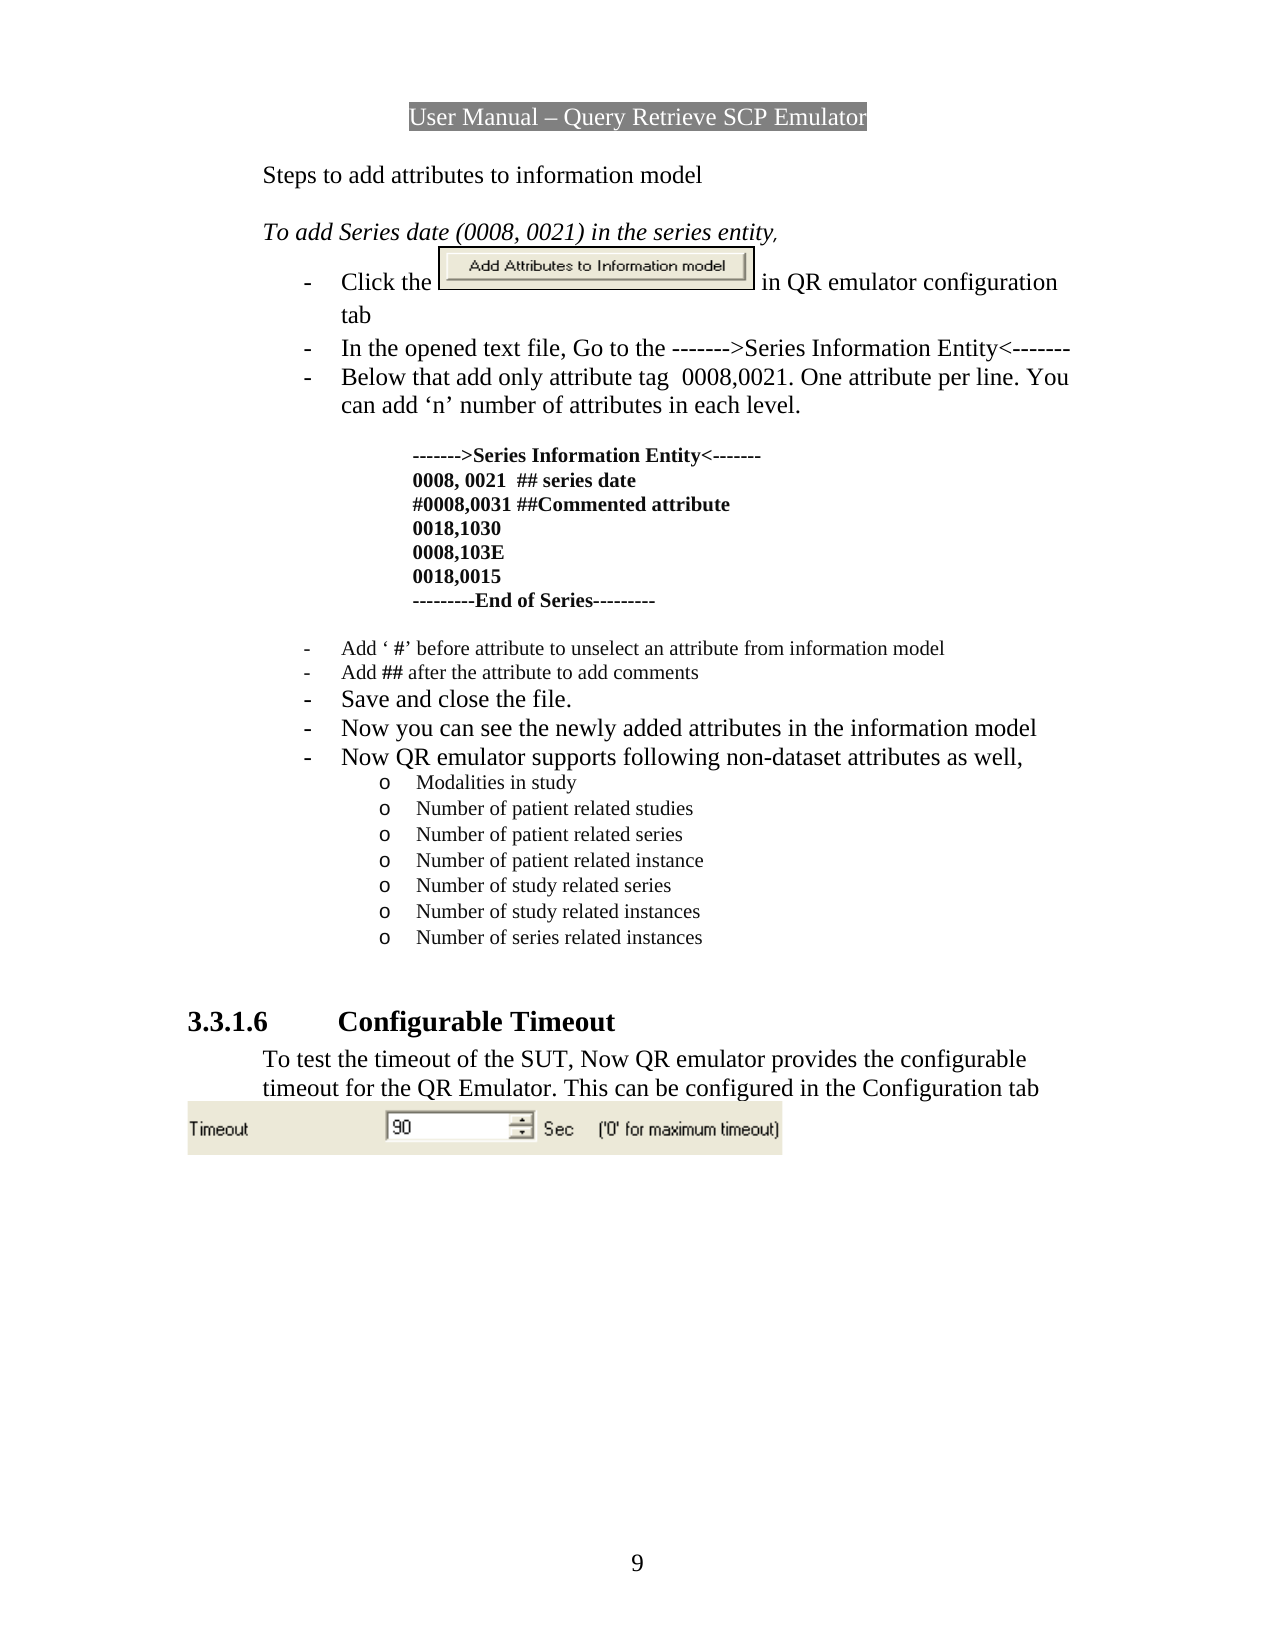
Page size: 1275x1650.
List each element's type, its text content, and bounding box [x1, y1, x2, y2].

text To add Series date (0008, 0021) in the series entity, [187, 217, 1087, 246]
subtitle Configurable Timeout [187, 1004, 1087, 1038]
list Number of study related instances [378, 899, 1087, 925]
list 0008, 0021 ## series date [412, 467, 1087, 492]
text Steps to add attributes to information model [262, 160, 1087, 188]
list In the opened text file, Go to the ------->Series Information Entity<------- [303, 333, 1087, 362]
list ------->Series Information Entity<------- [412, 443, 1087, 467]
list 0018,1030 [412, 516, 1087, 540]
list 0018,0015 [412, 564, 1087, 588]
list Number of study related series [378, 873, 1087, 899]
list Click the in QR emulator configuration tab [303, 246, 1087, 329]
list Below that add only attribute tag 0008,0021. One attribute per line. You can add ‘n’ number of attributes in each level. [303, 362, 1087, 419]
list Add ‘ #’ before attribute to unselect an attribute from information model [303, 636, 1087, 660]
list Number of patient related studies [378, 796, 1087, 822]
picture [187, 1101, 783, 1155]
list Now you can see the newly added attributes in the information model [303, 713, 1087, 742]
list ---------End of Series--------- [412, 588, 1087, 612]
list 0008,103E [412, 540, 1087, 564]
list Number of patient related series [378, 822, 1087, 847]
list #0008,0031 ##Commented attribute [412, 492, 1087, 516]
picture [440, 248, 753, 289]
list Number of series related instances [378, 925, 1087, 950]
list Now QR emulator supports following non-dataset attributes as well, [303, 742, 1087, 770]
list Modalities in study [378, 770, 1087, 796]
list Add ## after the attribute to add comments [303, 660, 1087, 684]
list Save and close the file. [303, 684, 1087, 713]
list Number of patient related instance [378, 847, 1087, 873]
list To test the timeout of the SUT, Now QR emulator provides the configurable timeout for the QR Emulator. This can be configured in the Configuration tab [262, 1044, 1087, 1101]
